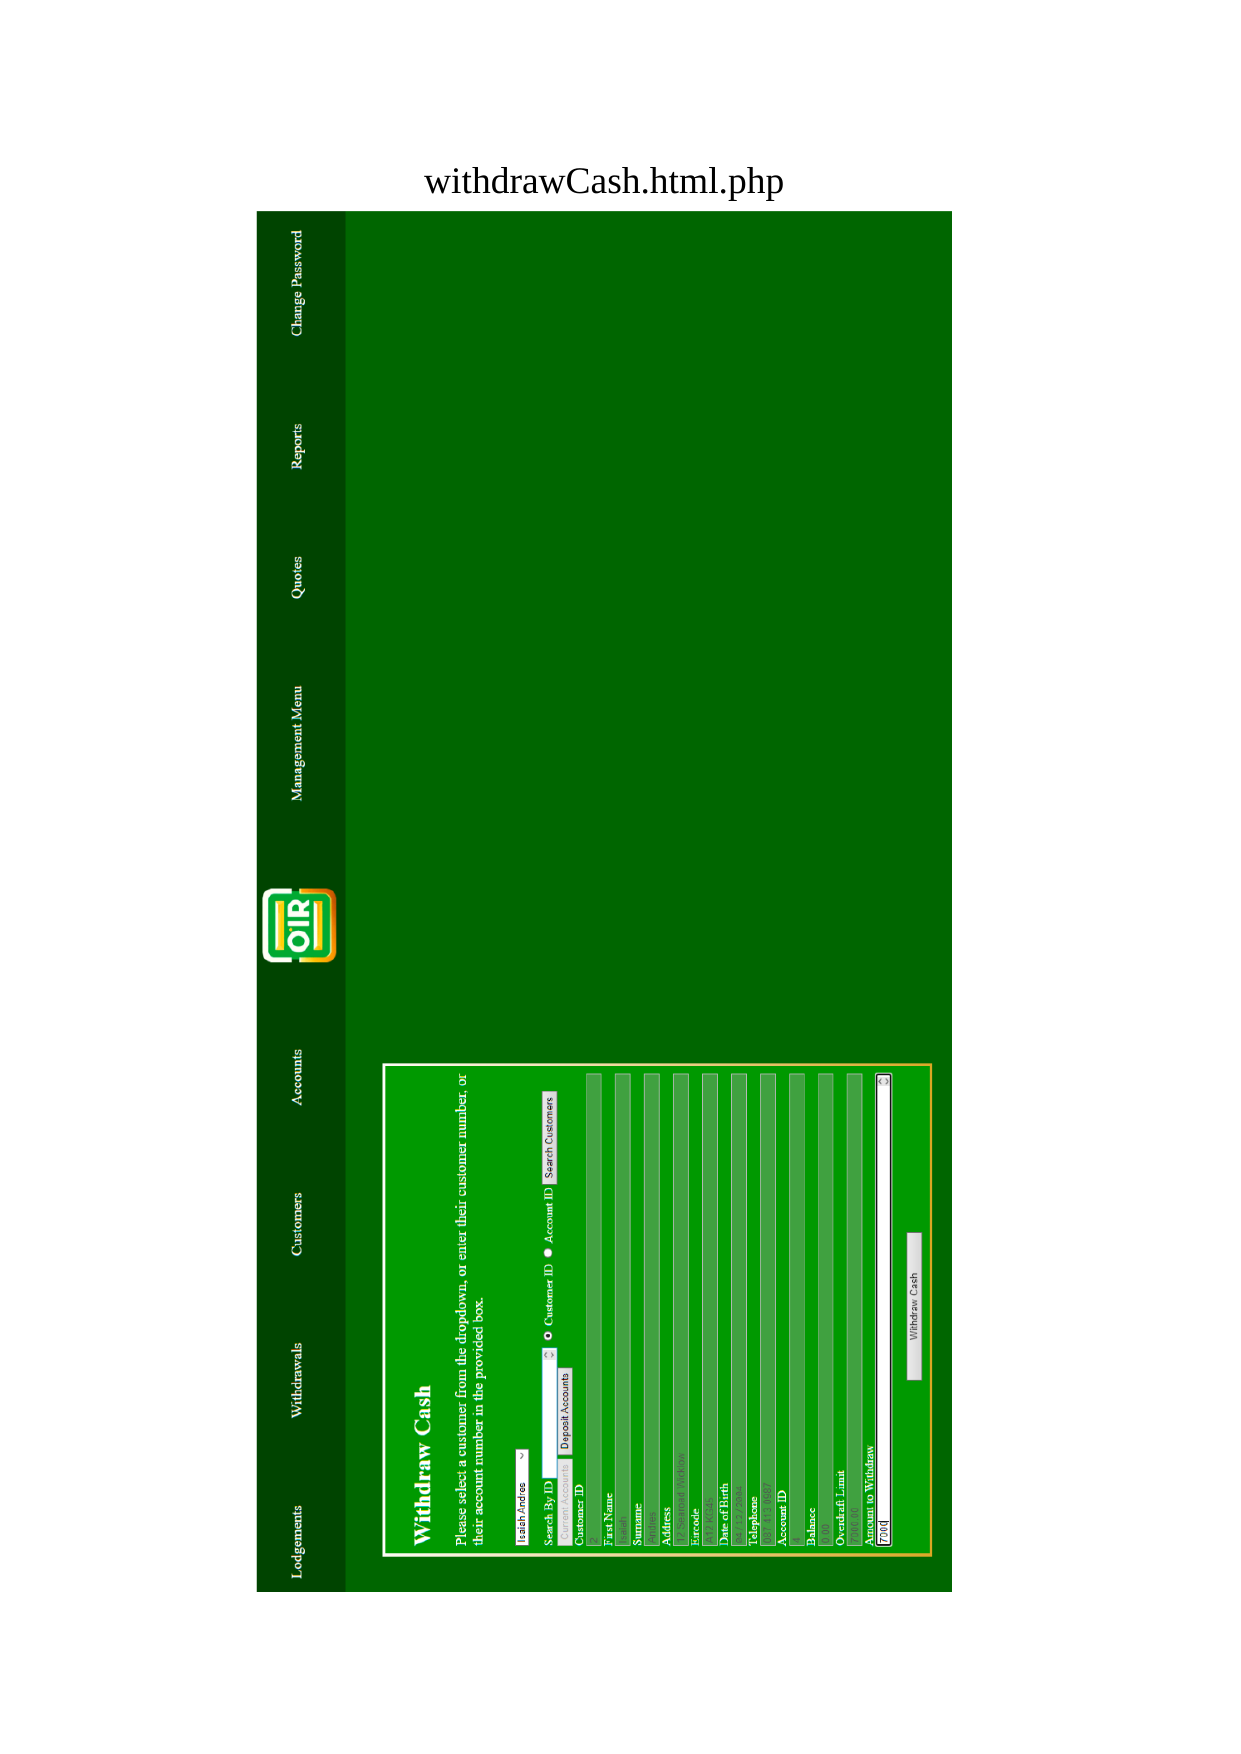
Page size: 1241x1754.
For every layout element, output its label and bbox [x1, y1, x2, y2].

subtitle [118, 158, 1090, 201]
picture [257, 211, 952, 1591]
